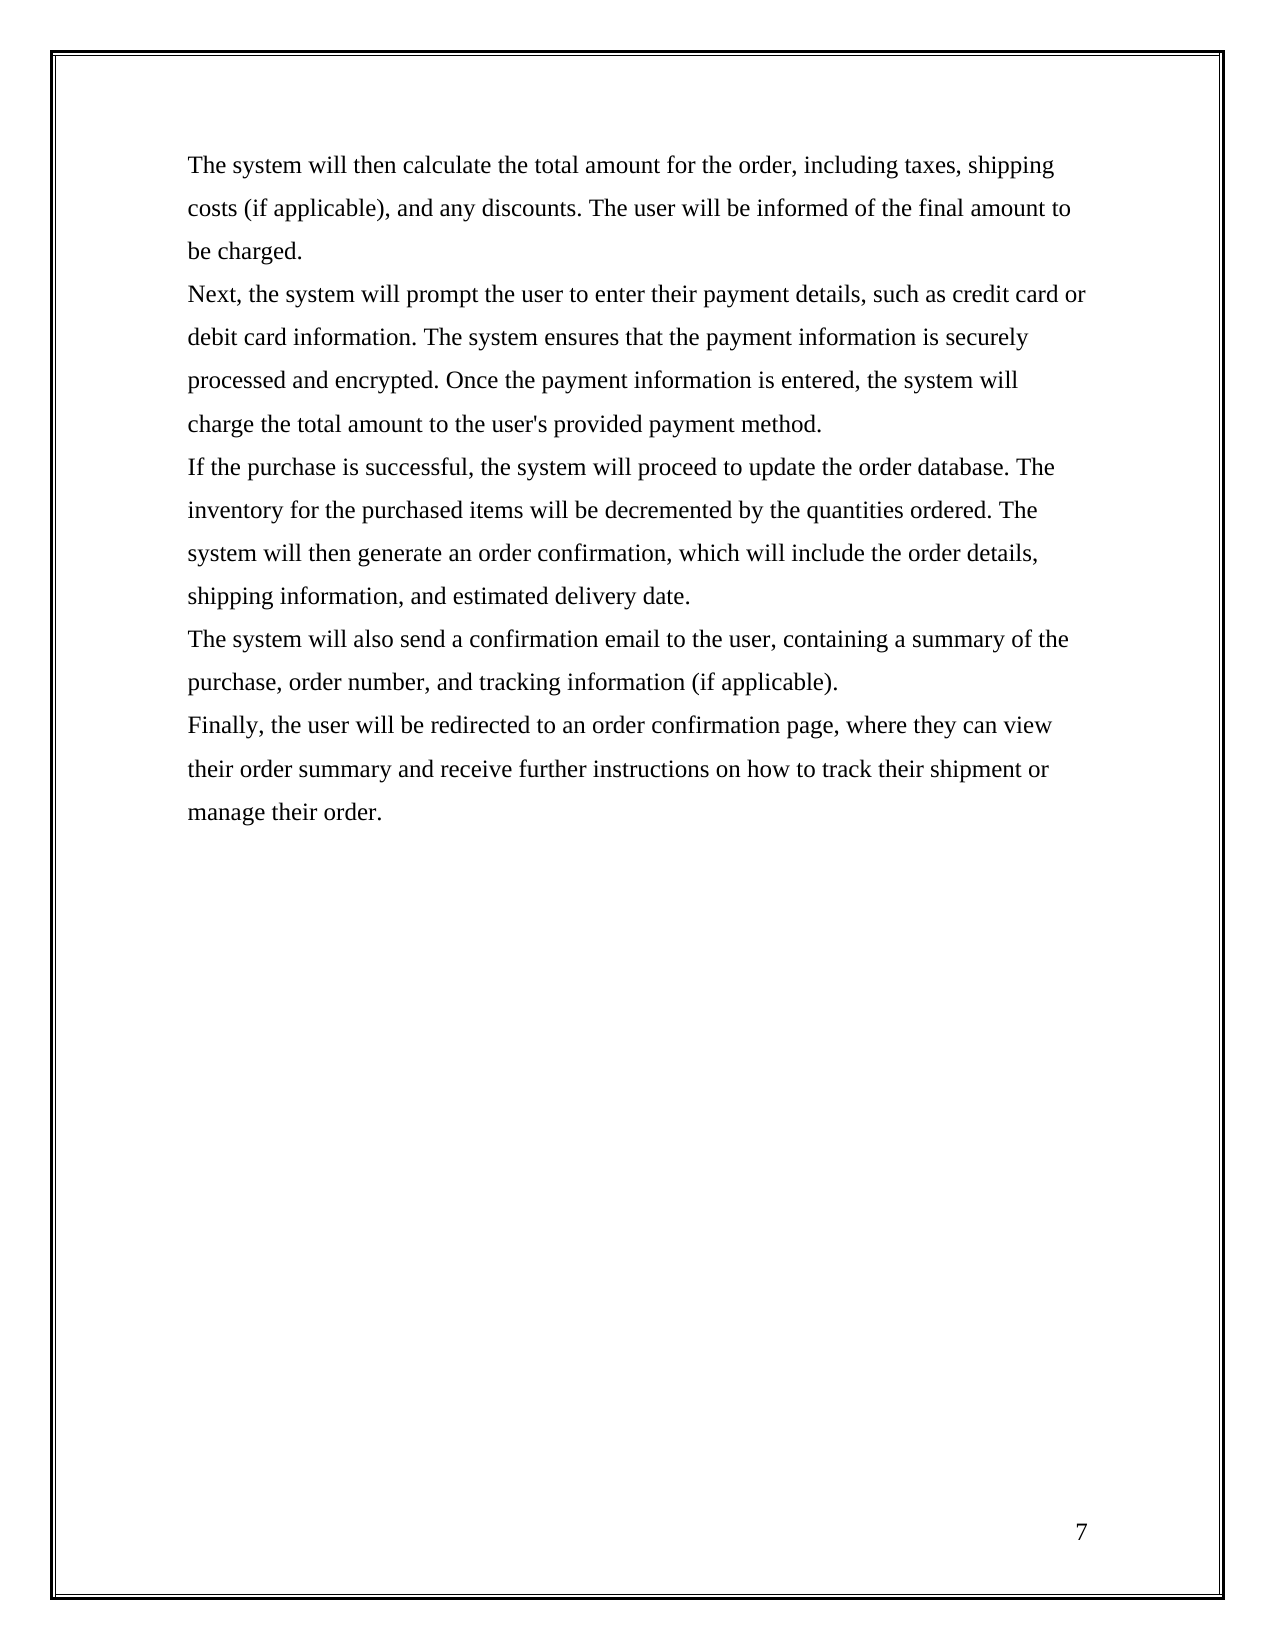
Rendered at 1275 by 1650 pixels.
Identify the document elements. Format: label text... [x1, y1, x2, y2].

text Next, the system will prompt the user to enter their payment details, such as credit card or debit card information. The system ensures that the payment information is securely processed and encrypted. Once the payment information is entered, the system will charge the total amount to the user's provided payment method. [187, 279, 1087, 437]
text If the purchase is successful, the system will proceed to update the order database. The inventory for the purchased items will be decremented by the quantities ordered. The system will then generate an order confirmation, which will include the order details, shipping information, and estimated delivery date. [187, 452, 1087, 610]
text The system will also send a confirmation email to the user, containing a summary of the purchase, order number, and tracking information (if applicable). [187, 624, 1087, 696]
text The system will then calculate the total amount for the order, including taxes, shipping costs (if applicable), and any discounts. The user will be informed of the final amount to be charged. [187, 150, 1087, 265]
text Finally, the user will be redirected to an order confirmation page, where they can view their order summary and receive further instructions on how to track their shipment or manage their order. [187, 711, 1087, 826]
